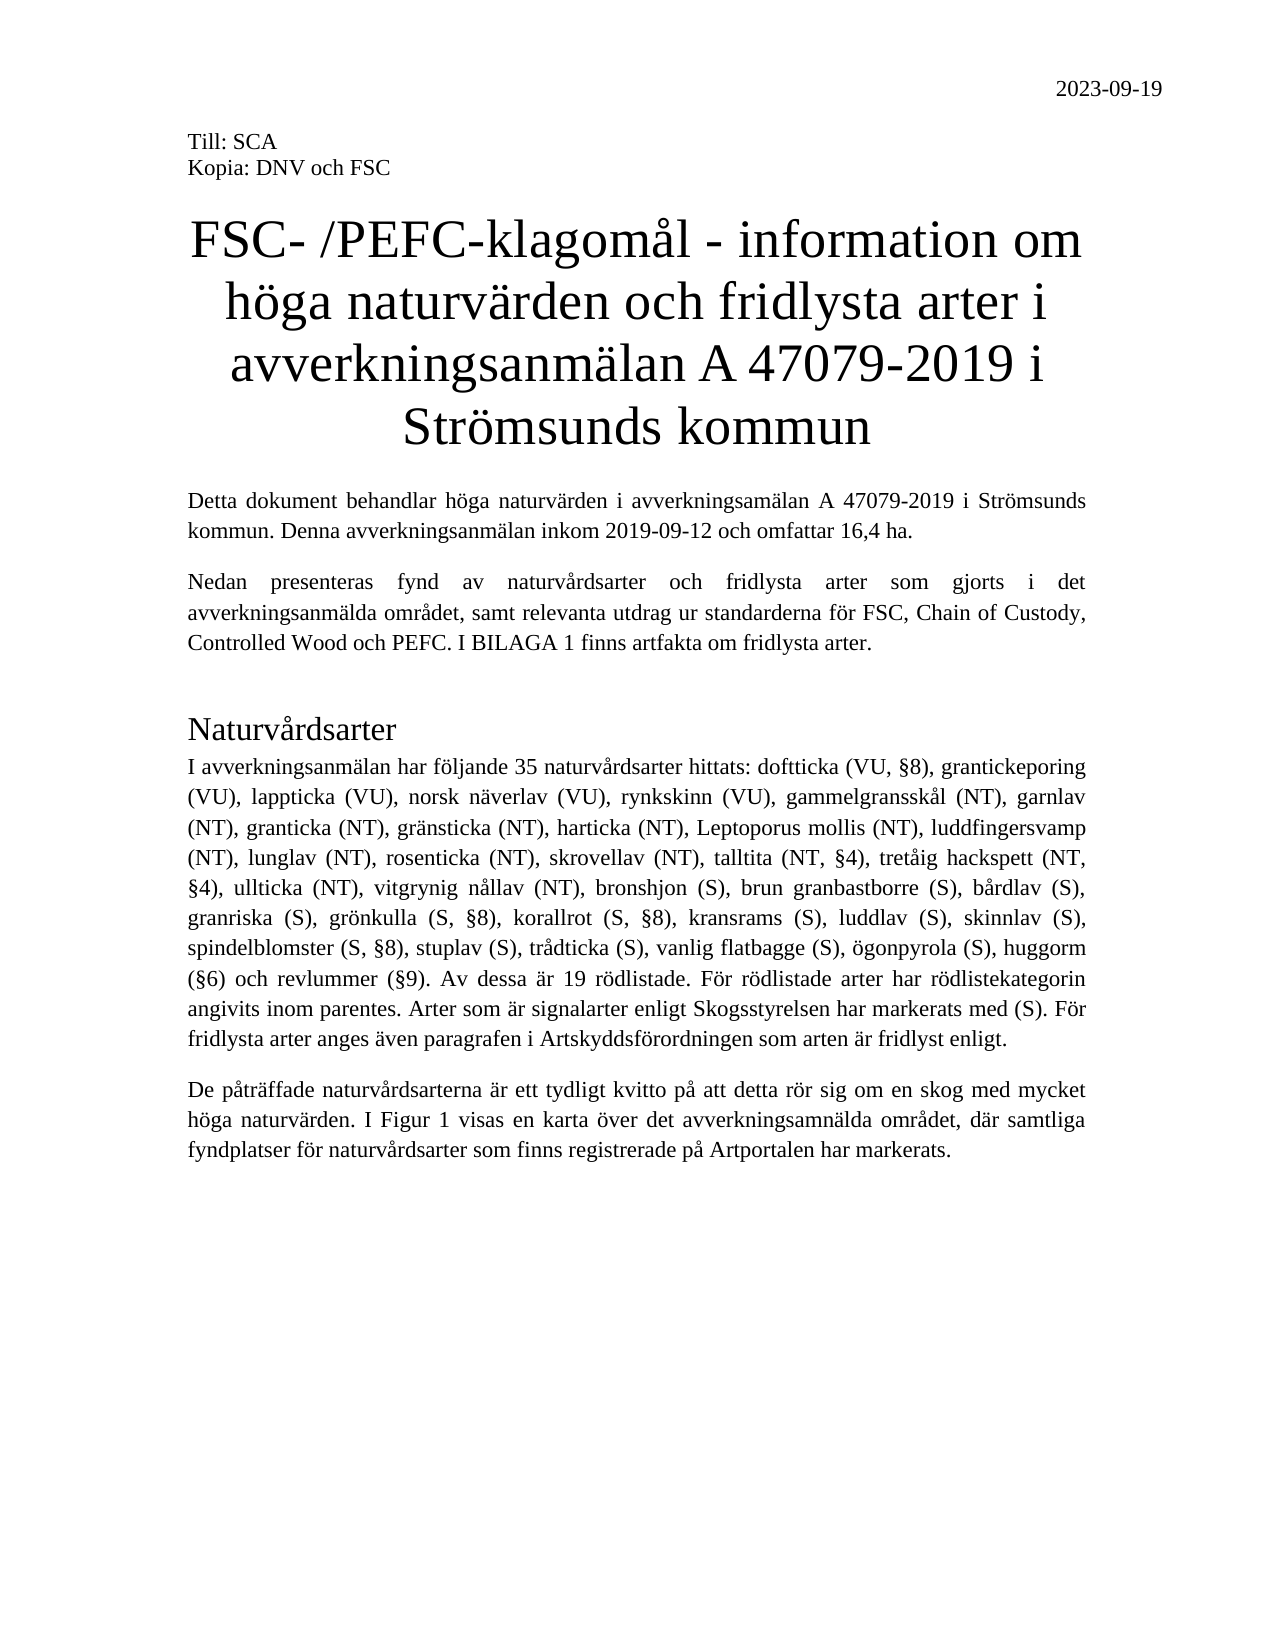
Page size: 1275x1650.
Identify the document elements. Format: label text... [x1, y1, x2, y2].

subtitle Naturvårdsarter [187, 709, 1087, 747]
text I avverkningsanmälan har följande 35 naturvårdsarter hittats: doftticka (VU, §8), grantickeporing (VU), lappticka (VU), norsk näverlav (VU), rynkskinn (VU), gammelgransskål (NT), garnlav (NT), granticka (NT), gränsticka (NT), harticka (NT), Leptoporus mollis (NT), luddfingersvamp (NT), lunglav (NT), rosenticka (NT), skrovellav (NT), talltita (NT, §4), tretåig hackspett (NT, §4), ullticka (NT), vitgrynig nållav (NT), bronshjon (S), brun granbastborre (S), bårdlav (S), granriska (S), grönkulla (S, §8), korallrot (S, §8), kransrams (S), luddlav (S), skinnlav (S), spindelblomster (S, §8), stuplav (S), trådticka (S), vanlig flatbagge (S), ögonpyrola (S), huggorm (§6) och revlummer (§9). Av dessa är 19 rödlistade. För rödlistade arter har rödlistekategorin angivits inom parentes. Arter som är signalarter enligt Skogsstyrelsen har markerats med (S). För fridlysta arter anges även paragrafen i Artskyddsförordningen som arten är fridlyst enligt. [187, 753, 1087, 1051]
text Detta dokument behandlar höga naturvärden i avverkningsamälan A 47079-2019 i Strömsunds kommun. Denna avverkningsanmälan inkom 2019-09-12 och omfattar 16,4 ha. [187, 487, 1087, 544]
text Nedan presenteras fynd av naturvårdsarter och fridlysta arter som gjorts i det avverkningsanmälda området, samt relevanta utdrag ur standarderna för FSC, Chain of Custody, Controlled Wood och PEFC. I BILAGA 1 finns artfakta om fridlysta arter. [187, 568, 1087, 655]
text De påträffade naturvårdsarterna är ett tydligt kvitto på att detta rör sig om en skog med mycket höga naturvärden. I Figur 1 visas en karta över det avverkningsamnälda området, där samtliga fyndplatser för naturvårdsarter som finns registrerade på Artportalen har markerats. [187, 1076, 1087, 1163]
title FSC- /PEFC-klagomål - information om höga naturvärden och fridlysta arter i avverkningsanmälan A 47079-2019 i Strömsunds kommun [187, 207, 1087, 456]
